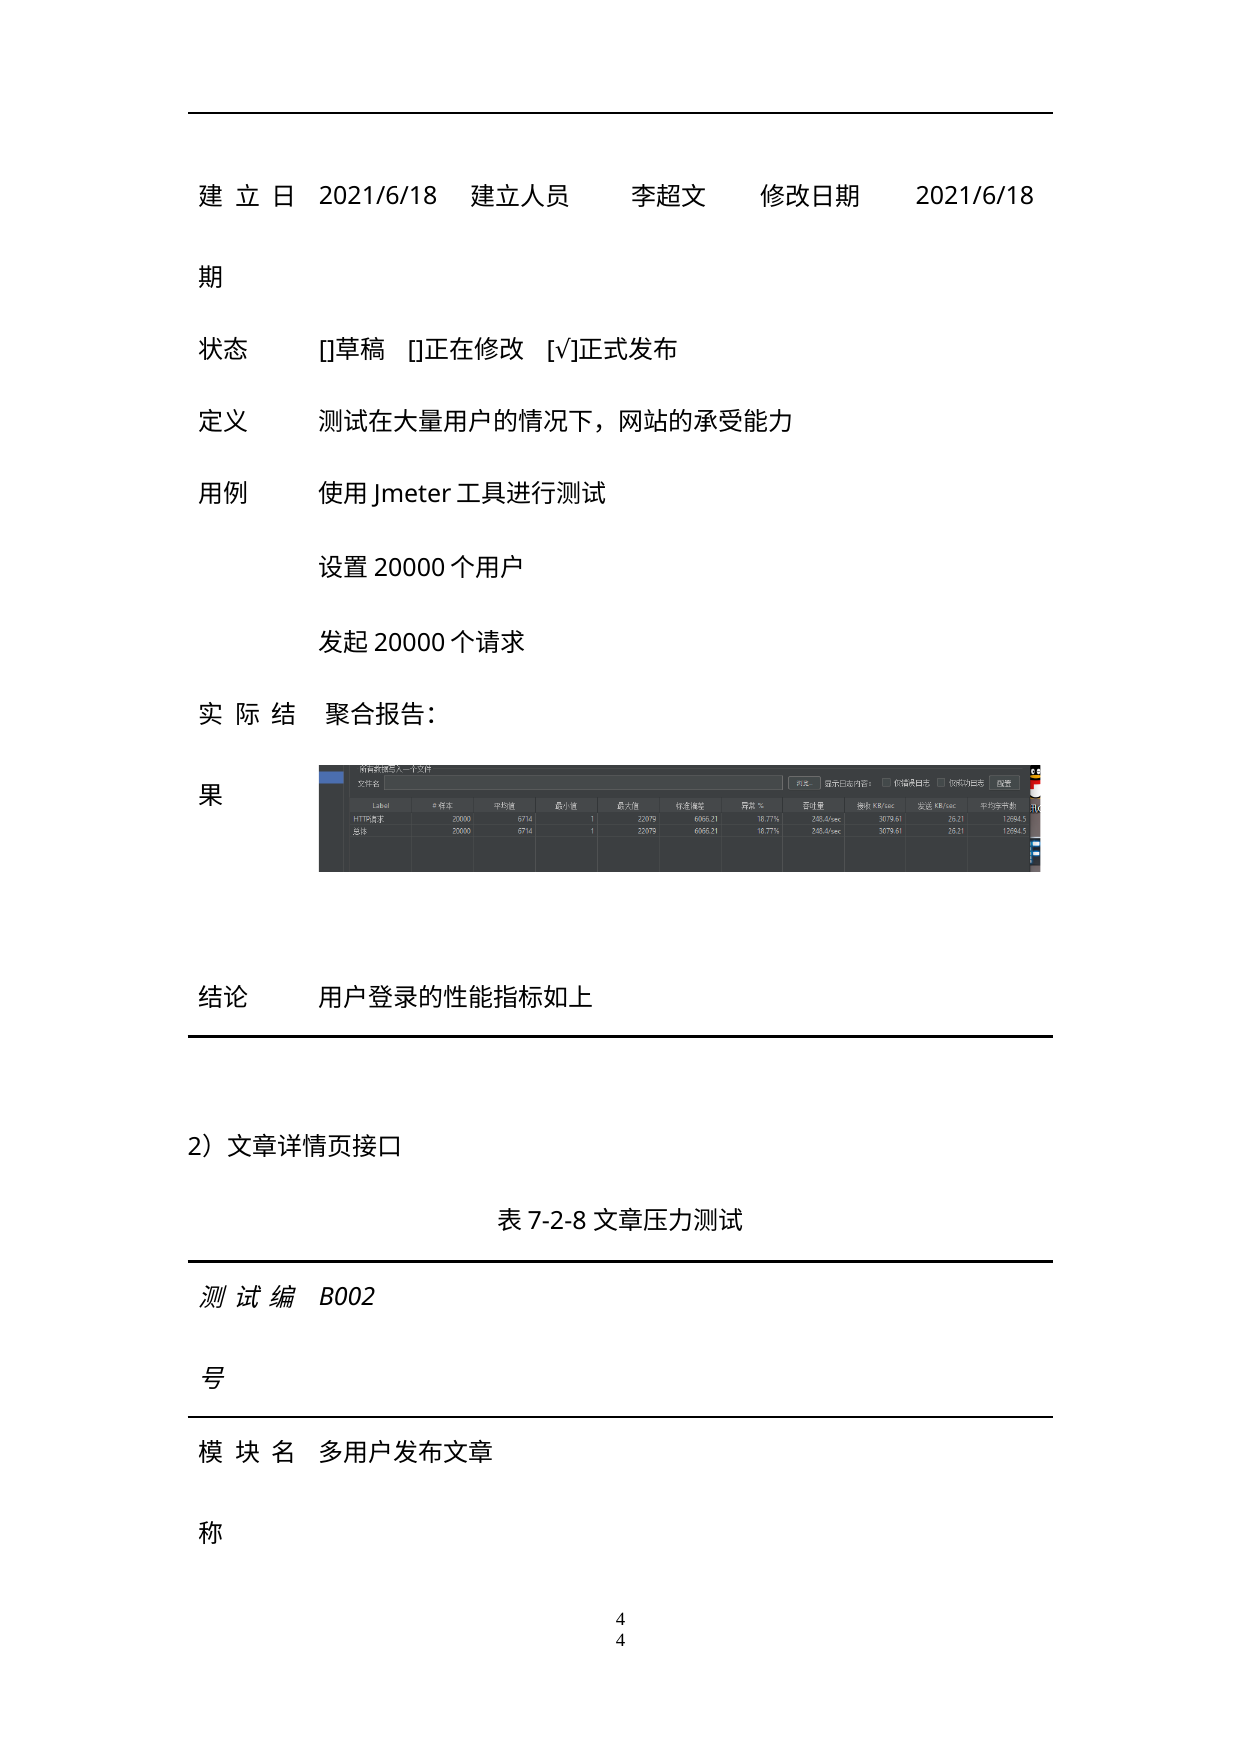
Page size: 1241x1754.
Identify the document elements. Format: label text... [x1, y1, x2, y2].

table_cell 聚合报告： [308, 680, 1053, 963]
table_cell 2021/6/18 [904, 162, 1053, 315]
table_cell 建立人员 [459, 162, 620, 315]
table_cell 定义 [188, 388, 307, 459]
table_cell 模块名称 [188, 1418, 307, 1571]
table_cell 建立日期 [188, 162, 307, 315]
table_header 测试编号 [188, 1263, 307, 1416]
table_header B002 [308, 1263, 1053, 1416]
table_cell 李超文 [620, 162, 748, 315]
table_cell 测试在大量用户的情况下，网站的承受能力 [308, 388, 1053, 459]
table_cell 用户登录的性能指标如上 [308, 963, 1053, 1035]
picture [318, 765, 1041, 872]
table_cell 实际结果 [188, 680, 307, 963]
table_cell 多用户发布文章 [308, 1418, 1053, 1571]
table_cell 用例 [188, 460, 307, 680]
text 2）文章详情页接口 [187, 1112, 1053, 1177]
table_cell 结论 [188, 963, 307, 1035]
table_cell 2021/6/18 [308, 162, 459, 315]
text 表7-2-8 文章压力测试 [187, 1186, 1053, 1251]
table_cell []草稿 []正在修改 [√]正式发布 [308, 315, 1053, 387]
table_cell 修改日期 [749, 162, 904, 315]
table_cell 状态 [188, 315, 307, 387]
table_cell 使用Jmeter工具进行测试 设置20000个用户 发起20000个请求 [308, 460, 1053, 680]
